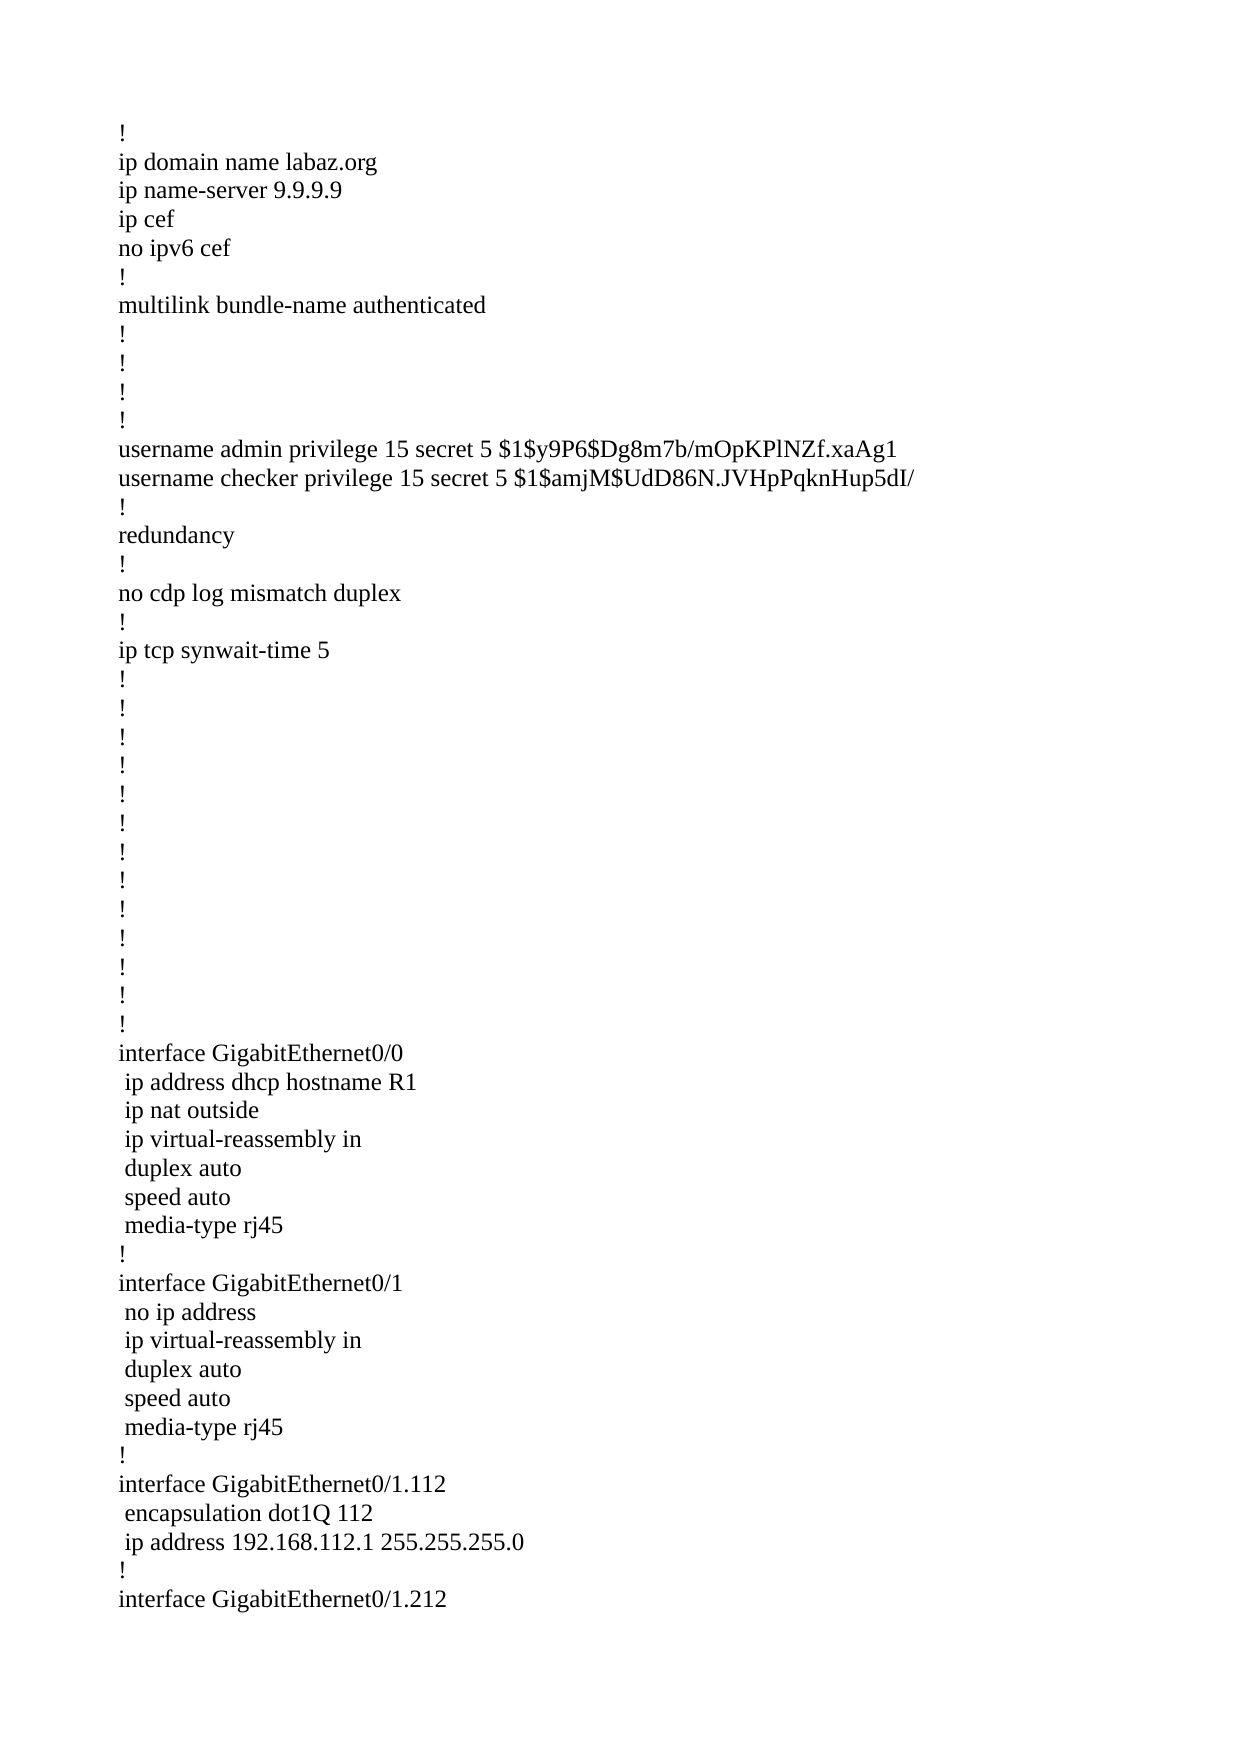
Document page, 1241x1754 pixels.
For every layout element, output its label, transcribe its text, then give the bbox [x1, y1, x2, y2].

text ip tcp synwait-time 5 [118, 636, 1122, 664]
text ip virtual-reassembly in [118, 1124, 1122, 1153]
text ! [118, 1441, 1122, 1469]
text interface GigabitEthernet0/0 [118, 1038, 1122, 1067]
text ! [118, 319, 1122, 348]
text ! [118, 1556, 1122, 1584]
text ip virtual-reassembly in [118, 1326, 1122, 1354]
text interface GigabitEthernet0/1.112 [118, 1469, 1122, 1498]
text ! [118, 1009, 1122, 1038]
text ! [118, 779, 1122, 808]
text ! [118, 664, 1122, 693]
text ! [118, 866, 1122, 894]
text ! [118, 722, 1122, 751]
text no ipv6 cef [118, 233, 1122, 262]
text media-type rj45 [118, 1412, 1122, 1441]
text ip nat outside [118, 1096, 1122, 1124]
text interface GigabitEthernet0/1.212 [118, 1584, 1122, 1613]
text media-type rj45 [118, 1211, 1122, 1239]
text no cdp log mismatch duplex [118, 578, 1122, 607]
text ! [118, 406, 1122, 434]
text username admin privilege 15 secret 5 $1$y9P6$Dg8m7b/mOpKPlNZf.xaAg1 [118, 434, 1122, 463]
text duplex auto [118, 1354, 1122, 1383]
text ip name-server 9.9.9.9 [118, 176, 1122, 204]
text ip address dhcp hostname R1 [118, 1067, 1122, 1096]
text ! [118, 377, 1122, 406]
text username checker privilege 15 secret 5 $1$amjM$UdD86N.JVHpPqknHup5dI/ [118, 463, 1122, 492]
text ! [118, 348, 1122, 377]
text ! [118, 262, 1122, 291]
text speed auto [118, 1182, 1122, 1211]
text ! [118, 549, 1122, 578]
text ip address 192.168.112.1 255.255.255.0 [118, 1527, 1122, 1556]
text redundancy [118, 521, 1122, 549]
text ! [118, 923, 1122, 952]
text ! [118, 952, 1122, 981]
text ! [118, 693, 1122, 722]
text ip domain name labaz.org [118, 147, 1122, 176]
text ! [118, 981, 1122, 1009]
text encapsulation dot1Q 112 [118, 1498, 1122, 1527]
text ! [118, 808, 1122, 837]
text speed auto [118, 1383, 1122, 1412]
text ! [118, 894, 1122, 923]
text ! [118, 607, 1122, 636]
text duplex auto [118, 1153, 1122, 1182]
text ! [118, 837, 1122, 866]
text ! [118, 492, 1122, 521]
text no ip address [118, 1297, 1122, 1326]
text ! [118, 1239, 1122, 1268]
text ! [118, 751, 1122, 779]
text interface GigabitEthernet0/1 [118, 1268, 1122, 1297]
text ! [118, 118, 1122, 147]
text multilink bundle-name authenticated [118, 291, 1122, 319]
text ip cef [118, 204, 1122, 233]
